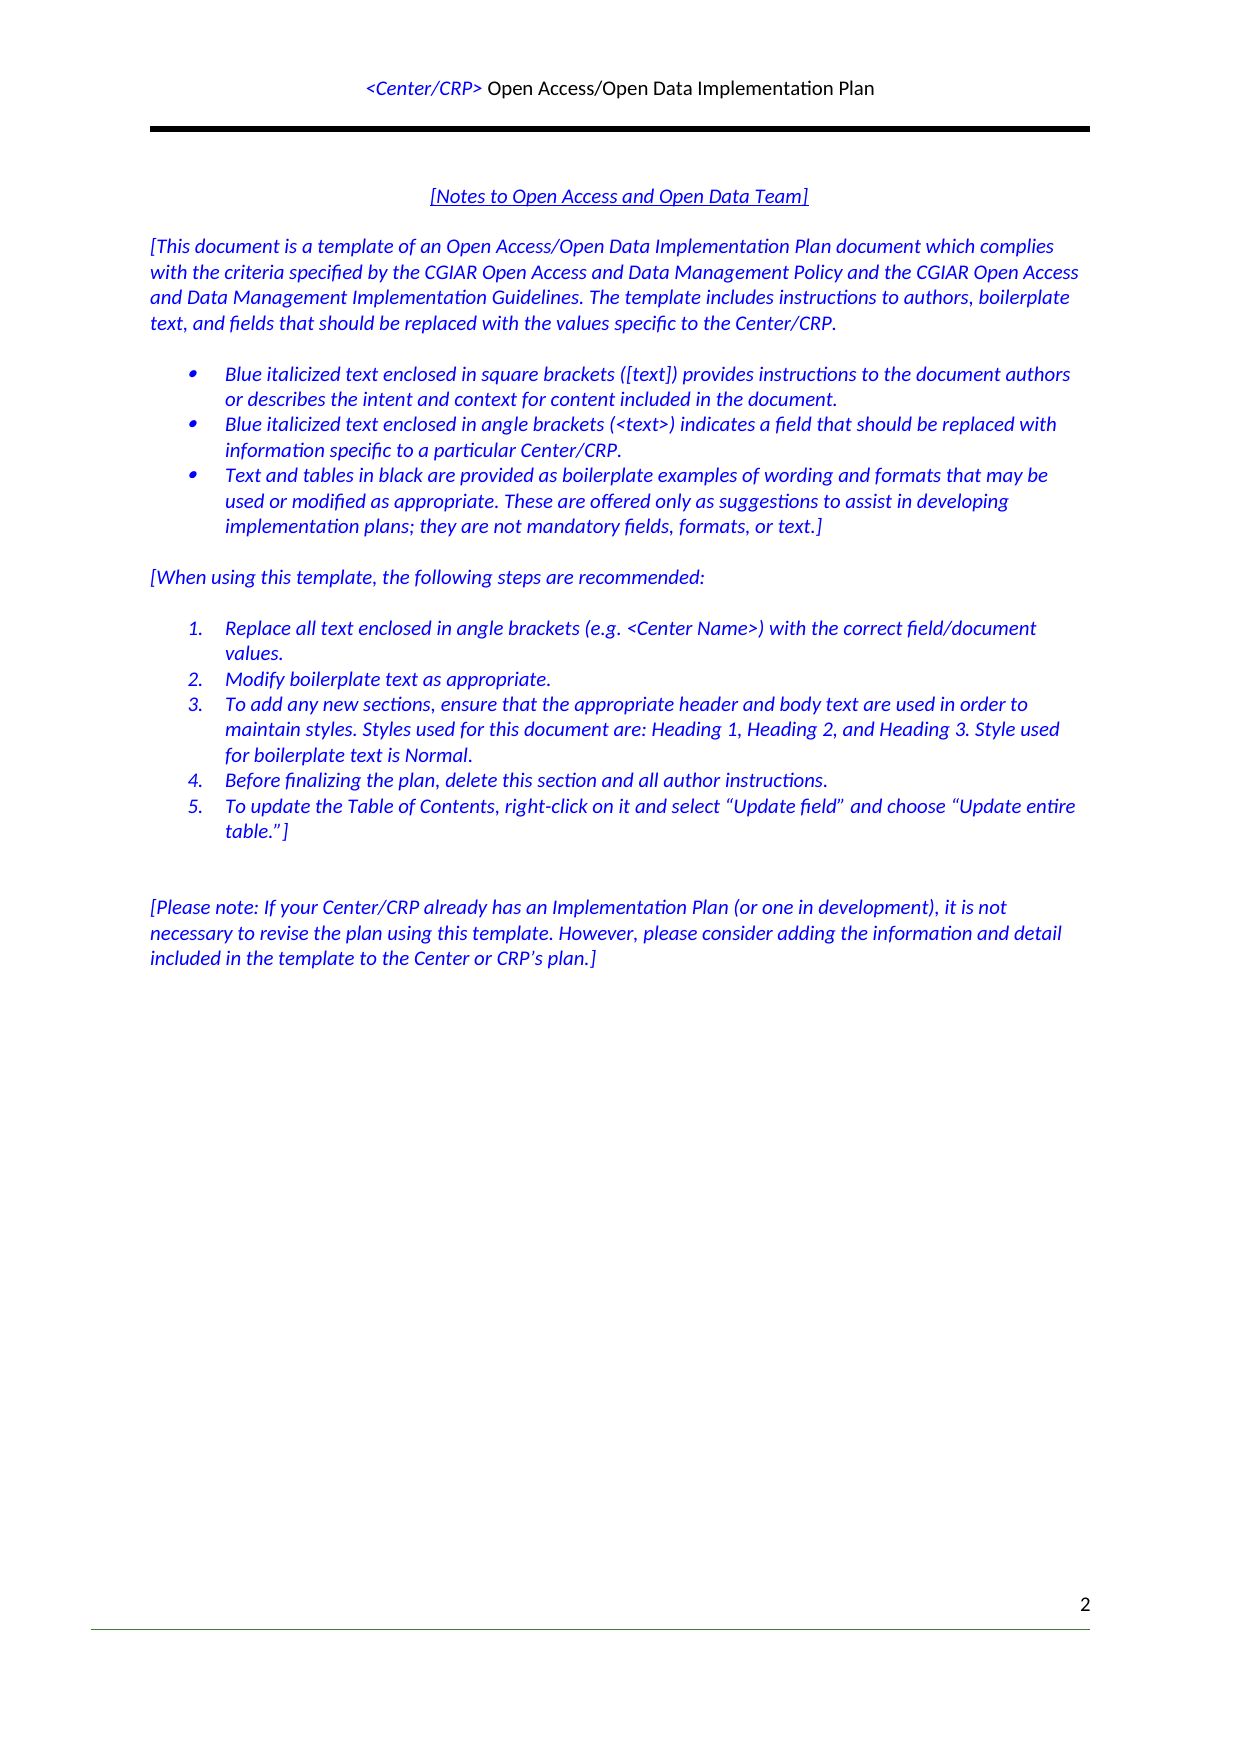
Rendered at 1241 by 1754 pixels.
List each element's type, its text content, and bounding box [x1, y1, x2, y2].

list Text and tables in black are provided as boilerplate examples of wording and formats that may be used or modified as appropriate. These are offered only as suggestions to assist in developing implementation plans; they are not mandatory fields, formats, or text.] [187, 462, 1090, 539]
list Modify boilerplate text as appropriate. [187, 666, 1090, 691]
list Replace all text enclosed in angle brackets (e.g. <Center Name>) with the correct field/document values. [187, 615, 1090, 666]
list To add any new sections, ensure that the appropriate header and body text are used in order to maintain styles. Styles used for this document are: Heading 1, Heading 2, and Heading 3. Style used for boilerplate text is Normal. [187, 691, 1090, 767]
list To update the Table of Contents, right-click on it and select “Update field” and choose “Update entire table.”] [187, 793, 1090, 844]
list Blue italicized text enclosed in square brackets ([text]) provides instructions to the document authors or describes the intent and context for content included in the document. [187, 361, 1090, 412]
list Before finalizing the plan, delete this section and all author instructions. [187, 767, 1090, 793]
text [Notes to Open Access and Open Data Team] [150, 183, 1090, 208]
text [Please note: If your Center/CRP already has an Implementation Plan (or one in development), it is not necessary to revise the plan using this template. However, please consider adding the information and detail included in the template to the Center or CRP’s plan.] [150, 894, 1090, 971]
text [When using this template, the following steps are recommended: [150, 564, 1090, 589]
list Blue italicized text enclosed in angle brackets (<text>) indicates a field that should be replaced with information specific to a particular Center/CRP. [187, 412, 1090, 462]
text [This document is a template of an Open Access/Open Data Implementation Plan document which complies with the criteria specified by the CGIAR Open Access and Data Management Policy and the CGIAR Open Access and Data Management Implementation Guidelines. The template includes instructions to authors, boilerplate text, and fields that should be replaced with the values specific to the Center/CRP. [150, 234, 1090, 335]
